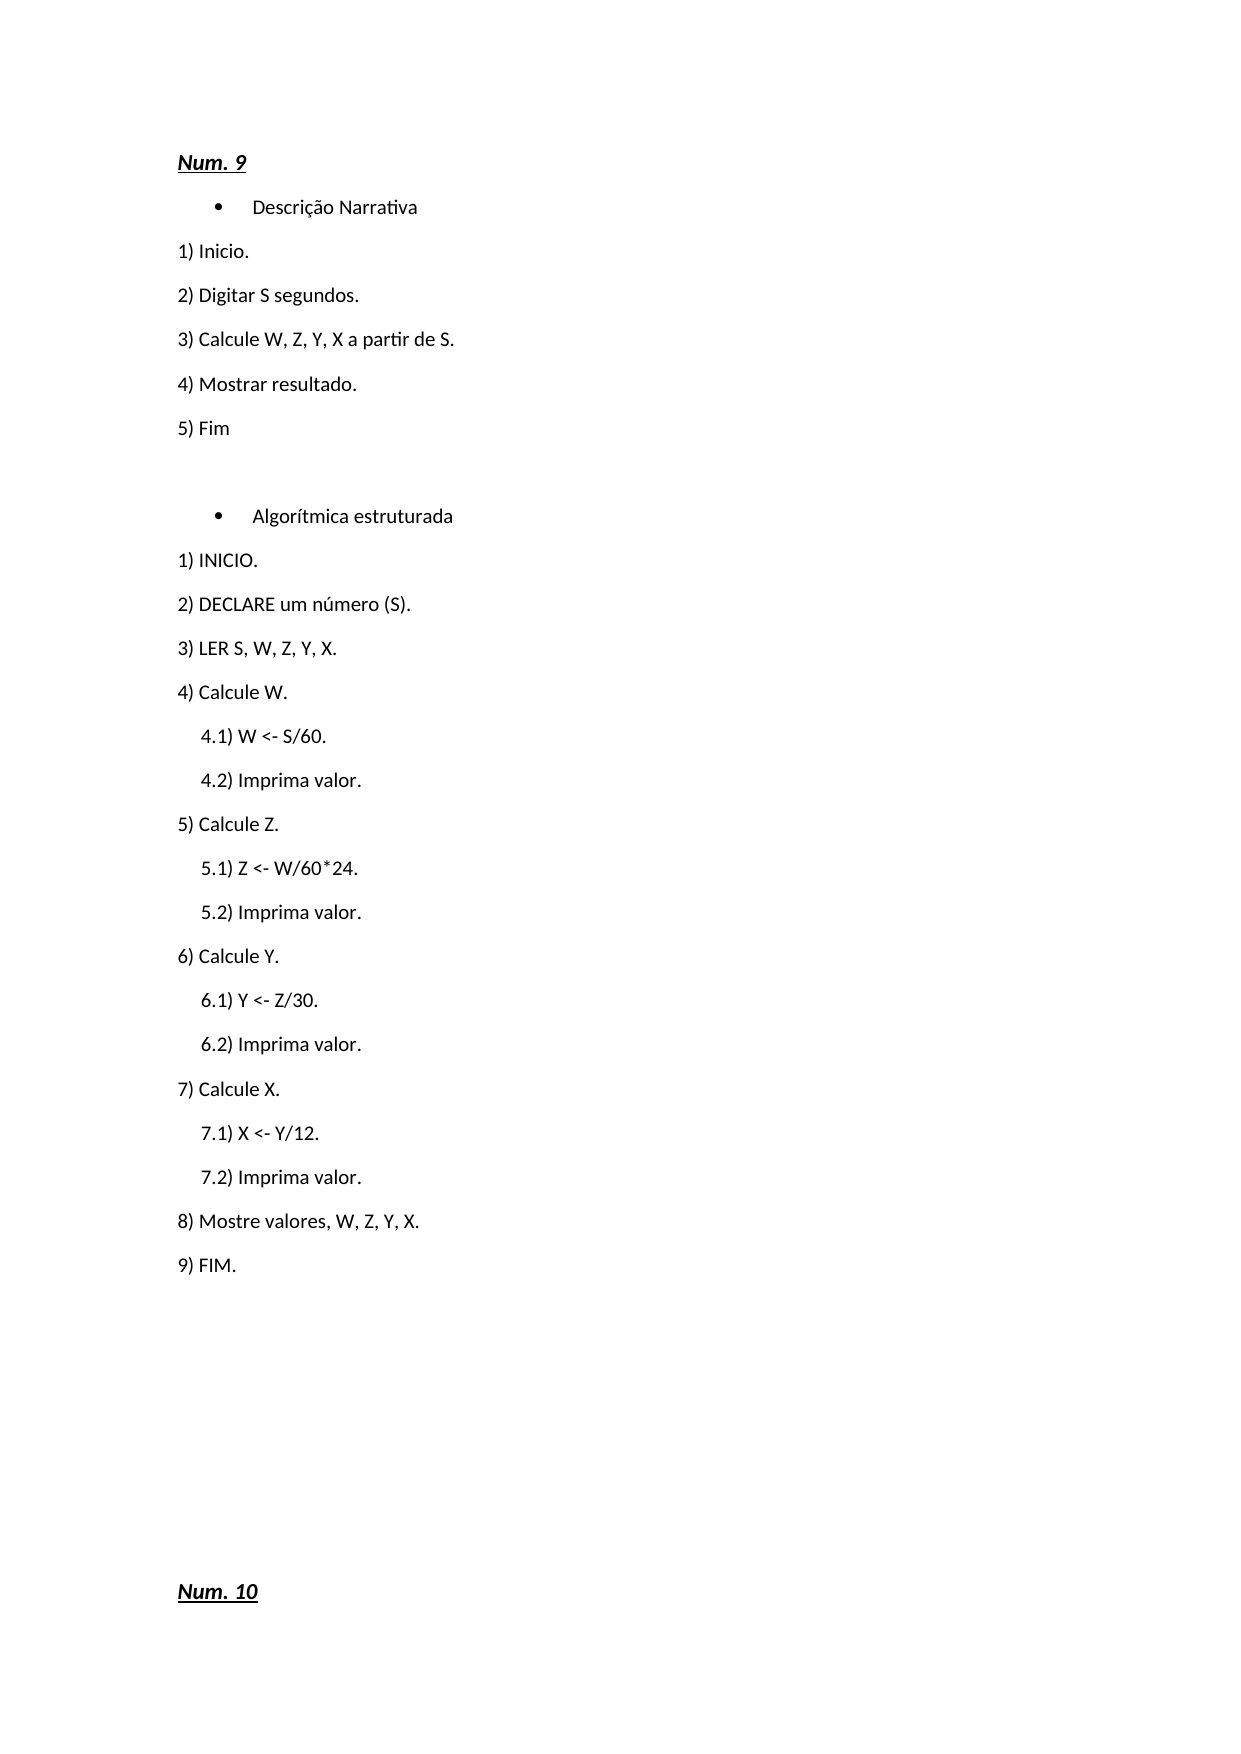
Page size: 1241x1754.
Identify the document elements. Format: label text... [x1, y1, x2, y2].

text 4.1) W <- S/60. [177, 723, 1063, 749]
text 6.2) Imprima valor. [177, 1032, 1063, 1057]
text 4) Mostrar resultado. [177, 371, 1063, 396]
text 5.2) Imprima valor. [177, 899, 1063, 925]
text 7.1) X <- Y/12. [177, 1120, 1063, 1145]
list Descrição Narrativa [215, 194, 1063, 220]
text 5.1) Z <- W/60*24. [177, 855, 1063, 881]
text 6.1) Y <- Z/30. [177, 988, 1063, 1013]
list Algorítmica estruturada [215, 503, 1063, 528]
text 5) Fim [177, 415, 1063, 440]
text 9) FIM. [177, 1252, 1063, 1277]
text 7) Calcule X. [177, 1076, 1063, 1101]
text 6) Calcule Y. [177, 943, 1063, 969]
text 1) Inicio. [177, 238, 1063, 264]
text 8) Mostre valores, W, Z, Y, X. [177, 1208, 1063, 1233]
text 3) Calcule W, Z, Y, X a partir de S. [177, 327, 1063, 352]
text 7.2) Imprima valor. [177, 1164, 1063, 1189]
text 2) DECLARE um número (S). [177, 591, 1063, 616]
text 2) Digitar S segundos. [177, 283, 1063, 308]
text 5) Calcule Z. [177, 811, 1063, 837]
text 3) LER S, W, Z, Y, X. [177, 635, 1063, 661]
text Num. 9 [177, 148, 1063, 176]
text 1) INICIO. [177, 547, 1063, 572]
text Num. 10 [177, 1577, 1063, 1605]
text 4.2) Imprima valor. [177, 767, 1063, 793]
text 4) Calcule W. [177, 679, 1063, 704]
